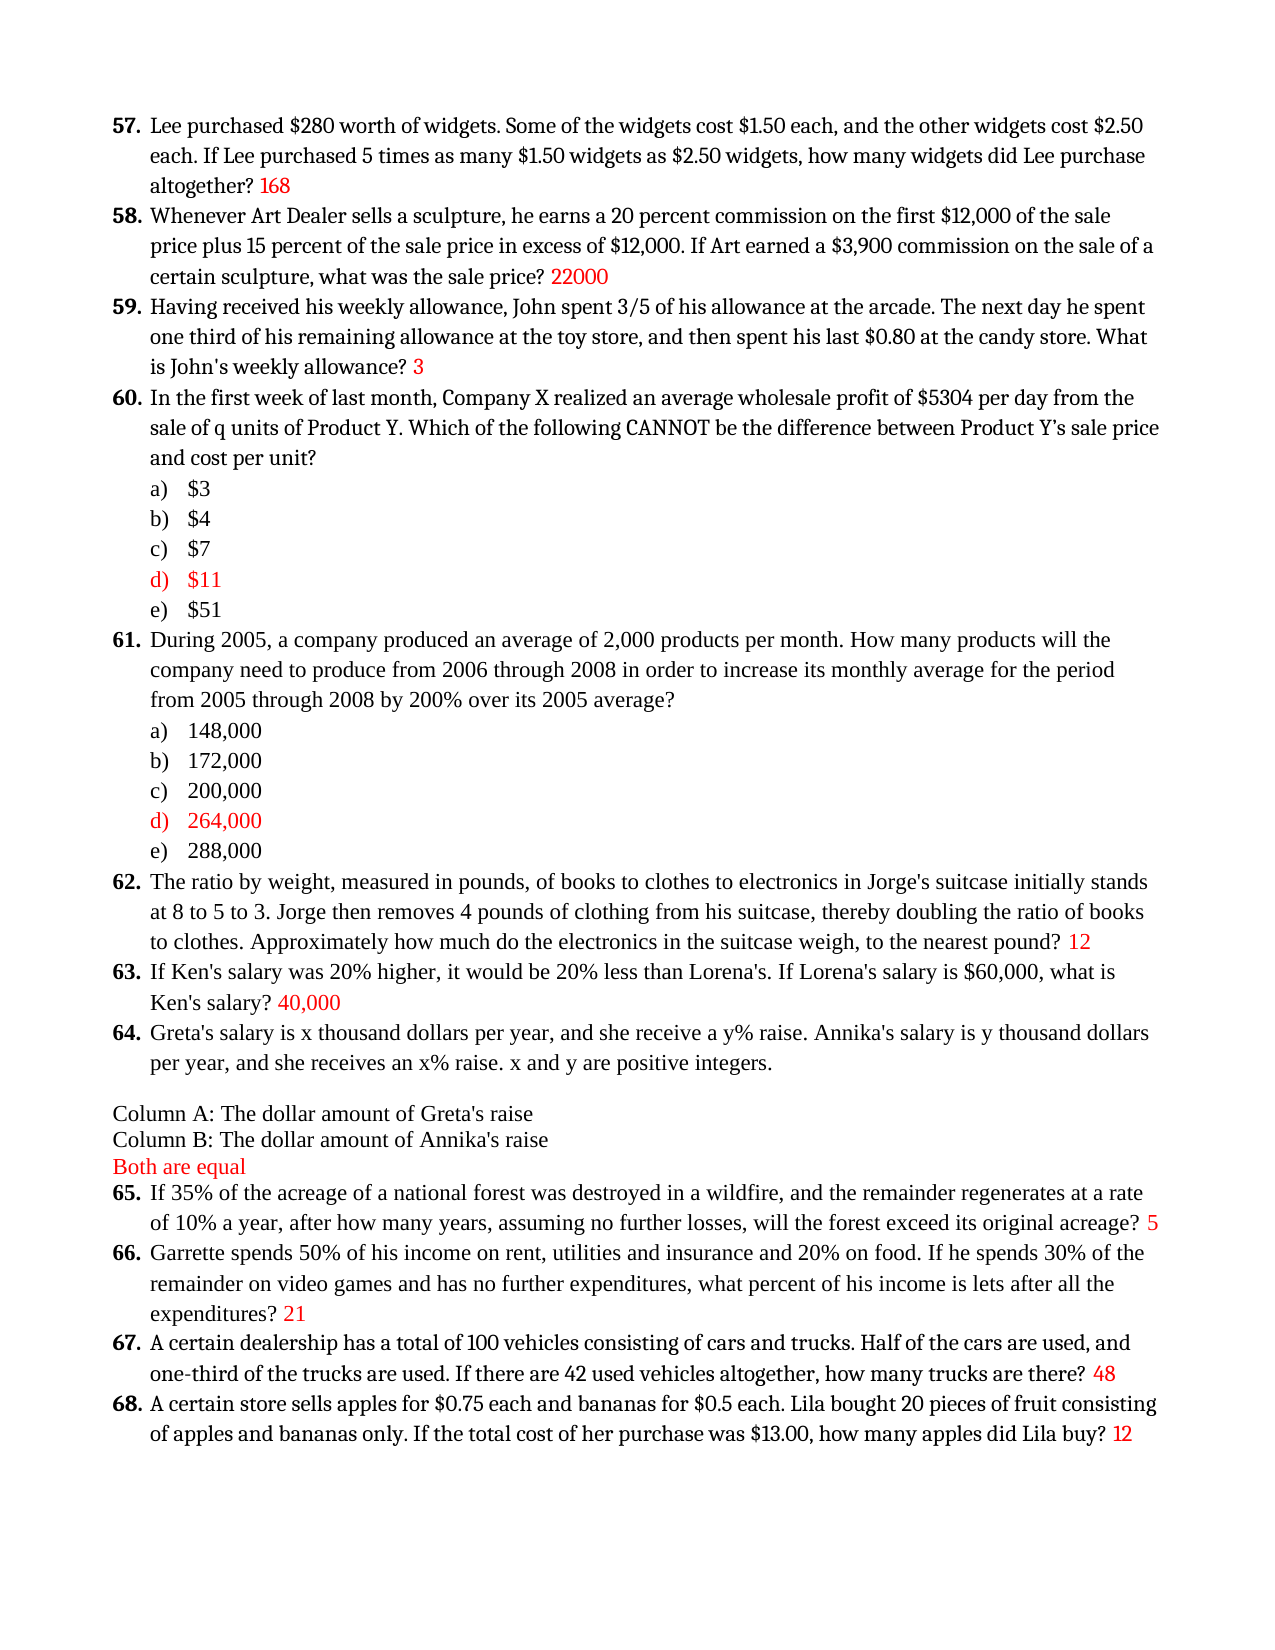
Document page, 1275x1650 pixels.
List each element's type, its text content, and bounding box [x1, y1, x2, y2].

list $7 [150, 535, 1162, 562]
list In the first week of last month, Company X realized an average wholesale profit of $5304 per day from the sale of q units of Product Y. Which of the following CANNOT be the difference between Product Y’s sale price and cost per unit? [112, 384, 1162, 471]
text Both are equal [112, 1153, 1162, 1179]
list 288,000 [150, 837, 1162, 864]
list $4 [150, 505, 1162, 532]
list The ratio by weight, measured in pounds, of books to clothes to electronics in Jorge's suitcase initially stands at 8 to 5 to 3. Jorge then removes 4 pounds of clothing from his suitcase, thereby doubling the ratio of books to clothes. Approximately how much do the electronics in the suitcase weigh, to the nearest pound? 12 [112, 868, 1162, 954]
text Column B: The dollar amount of Annika's raise [112, 1126, 1162, 1153]
list A certain store sells apples for $0.75 each and bananas for $0.5 each. Lila bought 20 pieces of fruit consisting of apples and bananas only. If the total cost of her purchase was $13.00, how many apples did Lila buy? 12 [112, 1391, 1162, 1447]
list Lee purchased $280 worth of widgets. Some of the widgets cost $1.50 each, and the other widgets cost $2.50 each. If Lee purchased 5 times as many $1.50 widgets as $2.50 widgets, how many widgets did Lee purchase altogether? 168 [112, 112, 1162, 199]
list $11 [150, 566, 1162, 592]
list $51 [150, 596, 1162, 622]
list Greta's salary is x thousand dollars per year, and she receive a y% raise. Annika's salary is y thousand dollars per year, and she receives an x% raise. x and y are positive integers. [112, 1019, 1162, 1075]
list 200,000 [150, 777, 1162, 803]
list A certain dealership has a total of 100 vehicles consisting of cars and trucks. Half of the cars are used, and one-third of the trucks are used. If there are 42 used vehicles altogether, how many trucks are there? 48 [112, 1330, 1162, 1387]
list If 35% of the acreage of a national forest was destroyed in a wildfire, and the remainder regenerates at a rate of 10% a year, after how many years, assuming no further losses, will the forest exceed its original acreage? 5 [112, 1179, 1162, 1236]
list If Ken's salary was 20% higher, it would be 20% less than Lorena's. If Lorena's salary is $60,000, what is Ken's salary? 40,000 [112, 958, 1162, 1015]
list During 2005, a company produced an average of 2,000 products per month. How many products will the company need to produce from 2006 through 2008 in order to increase its monthly average for the period from 2005 through 2008 by 200% over its 2005 average? [112, 626, 1162, 713]
text Column A: The dollar amount of Greta's raise [112, 1100, 1162, 1126]
list $3 [150, 475, 1162, 501]
list 172,000 [150, 747, 1162, 773]
list 264,000 [150, 807, 1162, 834]
list Garrette spends 50% of his income on rent, utilities and insurance and 20% on food. If he spends 30% of the remainder on video games and has no further expenditures, what percent of his income is lets after all the expenditures? 21 [112, 1239, 1162, 1326]
list 148,000 [150, 717, 1162, 743]
list Having received his weekly allowance, John spent 3/5 of his allowance at the arcade. The next day he spent one third of his remaining allowance at the toy store, and then spent his last $0.80 at the candy store. What is John's weekly allowance? 3 [112, 294, 1162, 381]
list Whenever Art Dealer sells a sculpture, he earns a 20 percent commission on the first $12,000 of the sale price plus 15 percent of the sale price in excess of $12,000. If Art earned a $3,900 commission on the sale of a certain sculpture, what was the sale price? 22000 [112, 203, 1162, 290]
